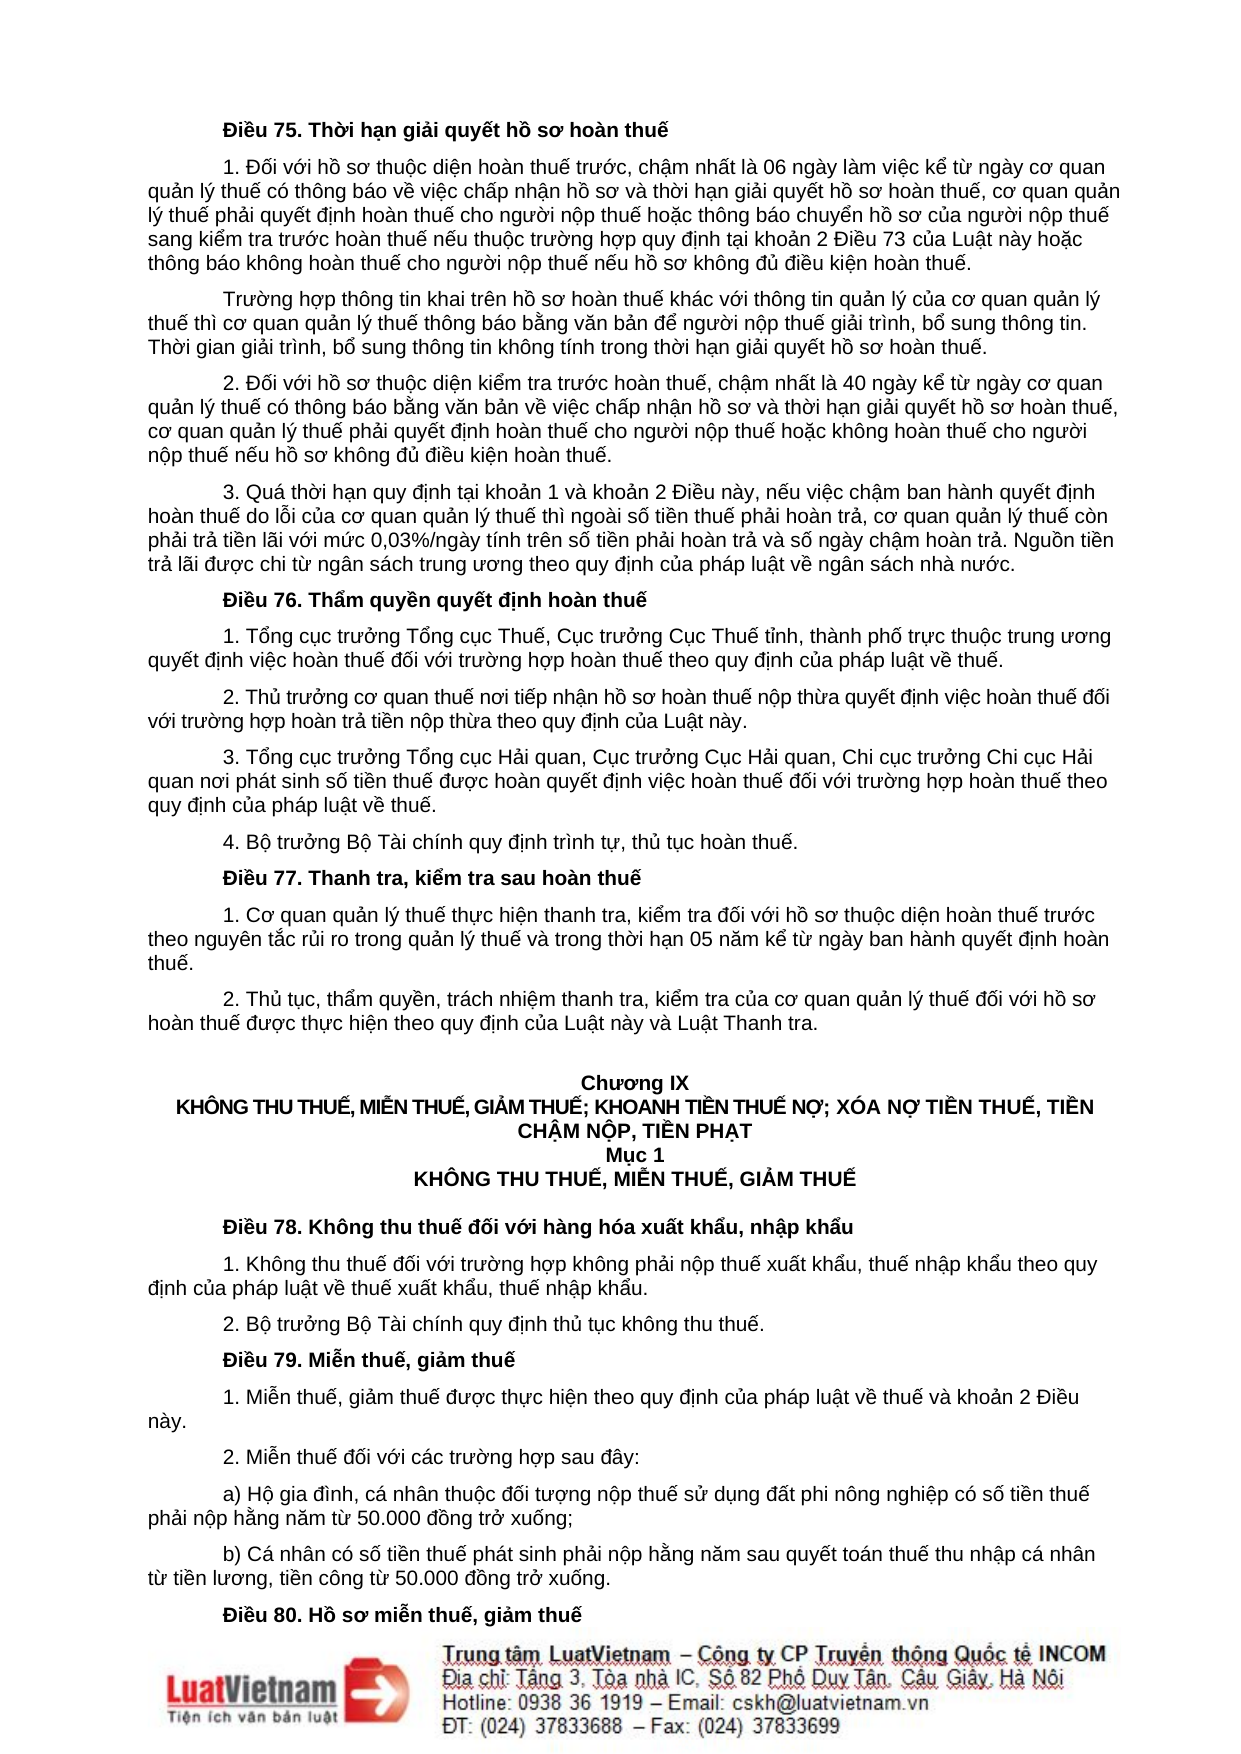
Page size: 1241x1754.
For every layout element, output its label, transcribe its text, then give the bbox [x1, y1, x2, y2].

text 2. Bộ trưởng Bộ Tài chính quy định thủ tục không thu thuế. [148, 1312, 1122, 1336]
text 3. Tổng cục trưởng Tổng cục Hải quan, Cục trưởng Cục Hải quan, Chi cục trưởng Chi cục Hải quan nơi phát sinh số tiền thuế được hoàn quyết định việc hoàn thuế đối với trường hợp hoàn thuế theo quy định của pháp luật về thuế. [148, 745, 1122, 817]
subtitle Điều 75. Thời hạn giải quyết hồ sơ hoàn thuế [148, 118, 1122, 142]
text Trường hợp thông tin khai trên hồ sơ hoàn thuế khác với thông tin quản lý của cơ quan quản lý thuế thì cơ quan quản lý thuế thông báo bằng văn bản để người nộp thuế giải trình, bổ sung thông tin. Thời gian giải trình, bổ sung thông tin không tính trong thời hạn giải quyết hồ sơ hoàn thuế. [148, 287, 1122, 359]
text 2. Đối với hồ sơ thuộc diện kiểm tra trước hoàn thuế, chậm nhất là 40 ngày kể từ ngày cơ quan quản lý thuế có thông báo bằng văn bản về việc chấp nhận hồ sơ và thời hạn giải quyết hồ sơ hoàn thuế, cơ quan quản lý thuế phải quyết định hoàn thuế cho người nộp thuế hoặc không hoàn thuế cho người nộp thuế nếu hồ sơ không đủ điều kiện hoàn thuế. [148, 371, 1122, 467]
text 1. Cơ quan quản lý thuế thực hiện thanh tra, kiểm tra đối với hồ sơ thuộc diện hoàn thuế trước theo nguyên tắc rủi ro trong quản lý thuế và trong thời hạn 05 năm kể từ ngày ban hành quyết định hoàn thuế. [148, 902, 1122, 974]
text 1. Miễn thuế, giảm thuế được thực hiện theo quy định của pháp luật về thuế và khoản 2 Điều này. [148, 1385, 1122, 1433]
subtitle Điều 77. Thanh tra, kiểm tra sau hoàn thuế [148, 866, 1122, 890]
subtitle KHÔNG THU THUẾ, MIỄN THUẾ, GIẢM THUẾ; KHOANH TIỀN THUẾ NỢ; XÓA NỢ TIỀN THUẾ, TIỀN CHẬM NỘP, TIỀN PHẠT [148, 1095, 1122, 1143]
text 2. Miễn thuế đối với các trường hợp sau đây: [148, 1445, 1122, 1469]
text b) Cá nhân có số tiền thuế phát sinh phải nộp hằng năm sau quyết toán thuế thu nhập cá nhân từ tiền lương, tiền công từ 50.000 đồng trở xuống. [148, 1542, 1122, 1590]
subtitle Điều 80. Hồ sơ miễn thuế, giảm thuế [148, 1602, 1122, 1626]
text 1. Tổng cục trưởng Tổng cục Thuế, Cục trưởng Cục Thuế tỉnh, thành phố trực thuộc trung ương quyết định việc hoàn thuế đối với trường hợp hoàn thuế theo quy định của pháp luật về thuế. [148, 624, 1122, 672]
subtitle KHÔNG THU THUẾ, MIỄN THUẾ, GIẢM THUẾ [148, 1167, 1122, 1191]
text 2. Thủ tục, thẩm quyền, trách nhiệm thanh tra, kiểm tra của cơ quan quản lý thuế đối với hồ sơ hoàn thuế được thực hiện theo quy định của Luật này và Luật Thanh tra. [148, 987, 1122, 1035]
subtitle Mục 1 [148, 1143, 1122, 1167]
text 4. Bộ trưởng Bộ Tài chính quy định trình tự, thủ tục hoàn thuế. [148, 829, 1122, 853]
subtitle Điều 78. Không thu thuế đối với hàng hóa xuất khẩu, nhập khẩu [148, 1215, 1122, 1239]
picture [147, 1627, 1122, 1754]
text 1. Đối với hồ sơ thuộc diện hoàn thuế trước, chậm nhất là 06 ngày làm việc kể từ ngày cơ quan quản lý thuế có thông báo về việc chấp nhận hồ sơ và thời hạn giải quyết hồ sơ hoàn thuế, cơ quan quản lý thuế phải quyết định hoàn thuế cho người nộp thuế hoặc thông báo chuyển hồ sơ của người nộp thuế sang kiểm tra trước hoàn thuế nếu thuộc trường hợp quy định tại khoản 2 Điều 73 của Luật này hoặc thông báo không hoàn thuế cho người nộp thuế nếu hồ sơ không đủ điều kiện hoàn thuế. [148, 154, 1122, 274]
text 3. Quá thời hạn quy định tại khoản 1 và khoản 2 Điều này, nếu việc chậm ban hành quyết định hoàn thuế do lỗi của cơ quan quản lý thuế thì ngoài số tiền thuế phải hoàn trả, cơ quan quản lý thuế còn phải trả tiền lãi với mức 0,03%/ngày tính trên số tiền phải hoàn trả và số ngày chậm hoàn trả. Nguồn tiền trả lãi được chi từ ngân sách trung ương theo quy định của pháp luật về ngân sách nhà nước. [148, 479, 1122, 575]
subtitle Điều 76. Thẩm quyền quyết định hoàn thuế [148, 588, 1122, 612]
text a) Hộ gia đình, cá nhân thuộc đối tượng nộp thuế sử dụng đất phi nông nghiệp có số tiền thuế phải nộp hằng năm từ 50.000 đồng trở xuống; [148, 1482, 1122, 1529]
text 2. Thủ trưởng cơ quan thuế nơi tiếp nhận hồ sơ hoàn thuế nộp thừa quyết định việc hoàn thuế đối với trường hợp hoàn trả tiền nộp thừa theo quy định của Luật này. [148, 685, 1122, 733]
subtitle Điều 79. Miễn thuế, giảm thuế [148, 1348, 1122, 1372]
subtitle Chương IX [148, 1071, 1122, 1095]
text 1. Không thu thuế đối với trường hợp không phải nộp thuế xuất khẩu, thuế nhập khẩu theo quy định của pháp luật về thuế xuất khẩu, thuế nhập khẩu. [148, 1251, 1122, 1299]
